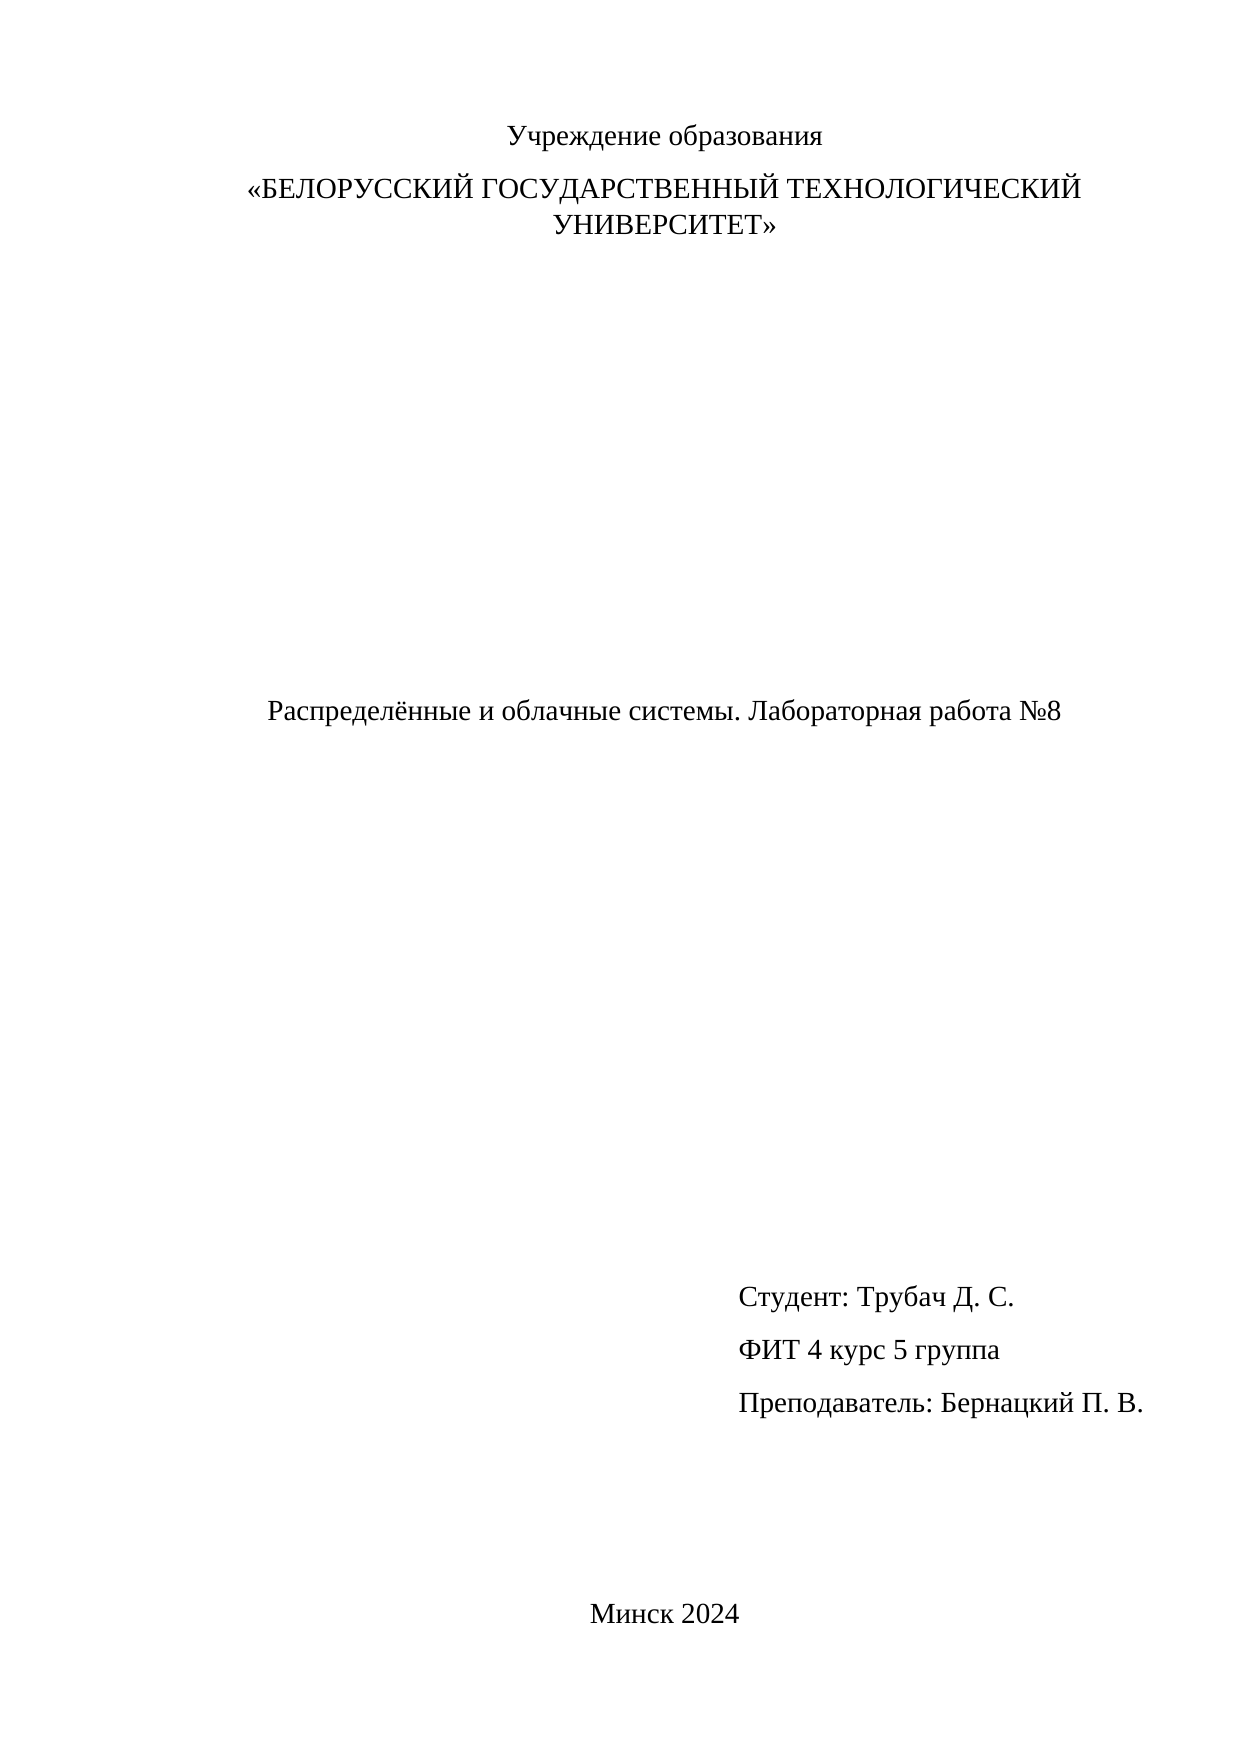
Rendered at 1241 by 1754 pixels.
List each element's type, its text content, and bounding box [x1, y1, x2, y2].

text Студент: Трубач Д. С. [177, 1279, 1152, 1313]
text Распределённые и облачные системы. Лабораторная работа №8 [177, 693, 1152, 727]
text «БЕЛОРУССКИЙ ГОСУДАРСТВЕННЫЙ ТЕХНОЛОГИЧЕСКИЙ УНИВЕРСИТЕТ» [177, 171, 1152, 241]
text Преподаватель: Бернацкий П. В. [177, 1385, 1152, 1418]
text Учреждение образования [177, 118, 1152, 152]
text Минск 2024 [177, 1596, 1152, 1630]
text ФИТ 4 курс 5 группа [177, 1332, 1152, 1366]
